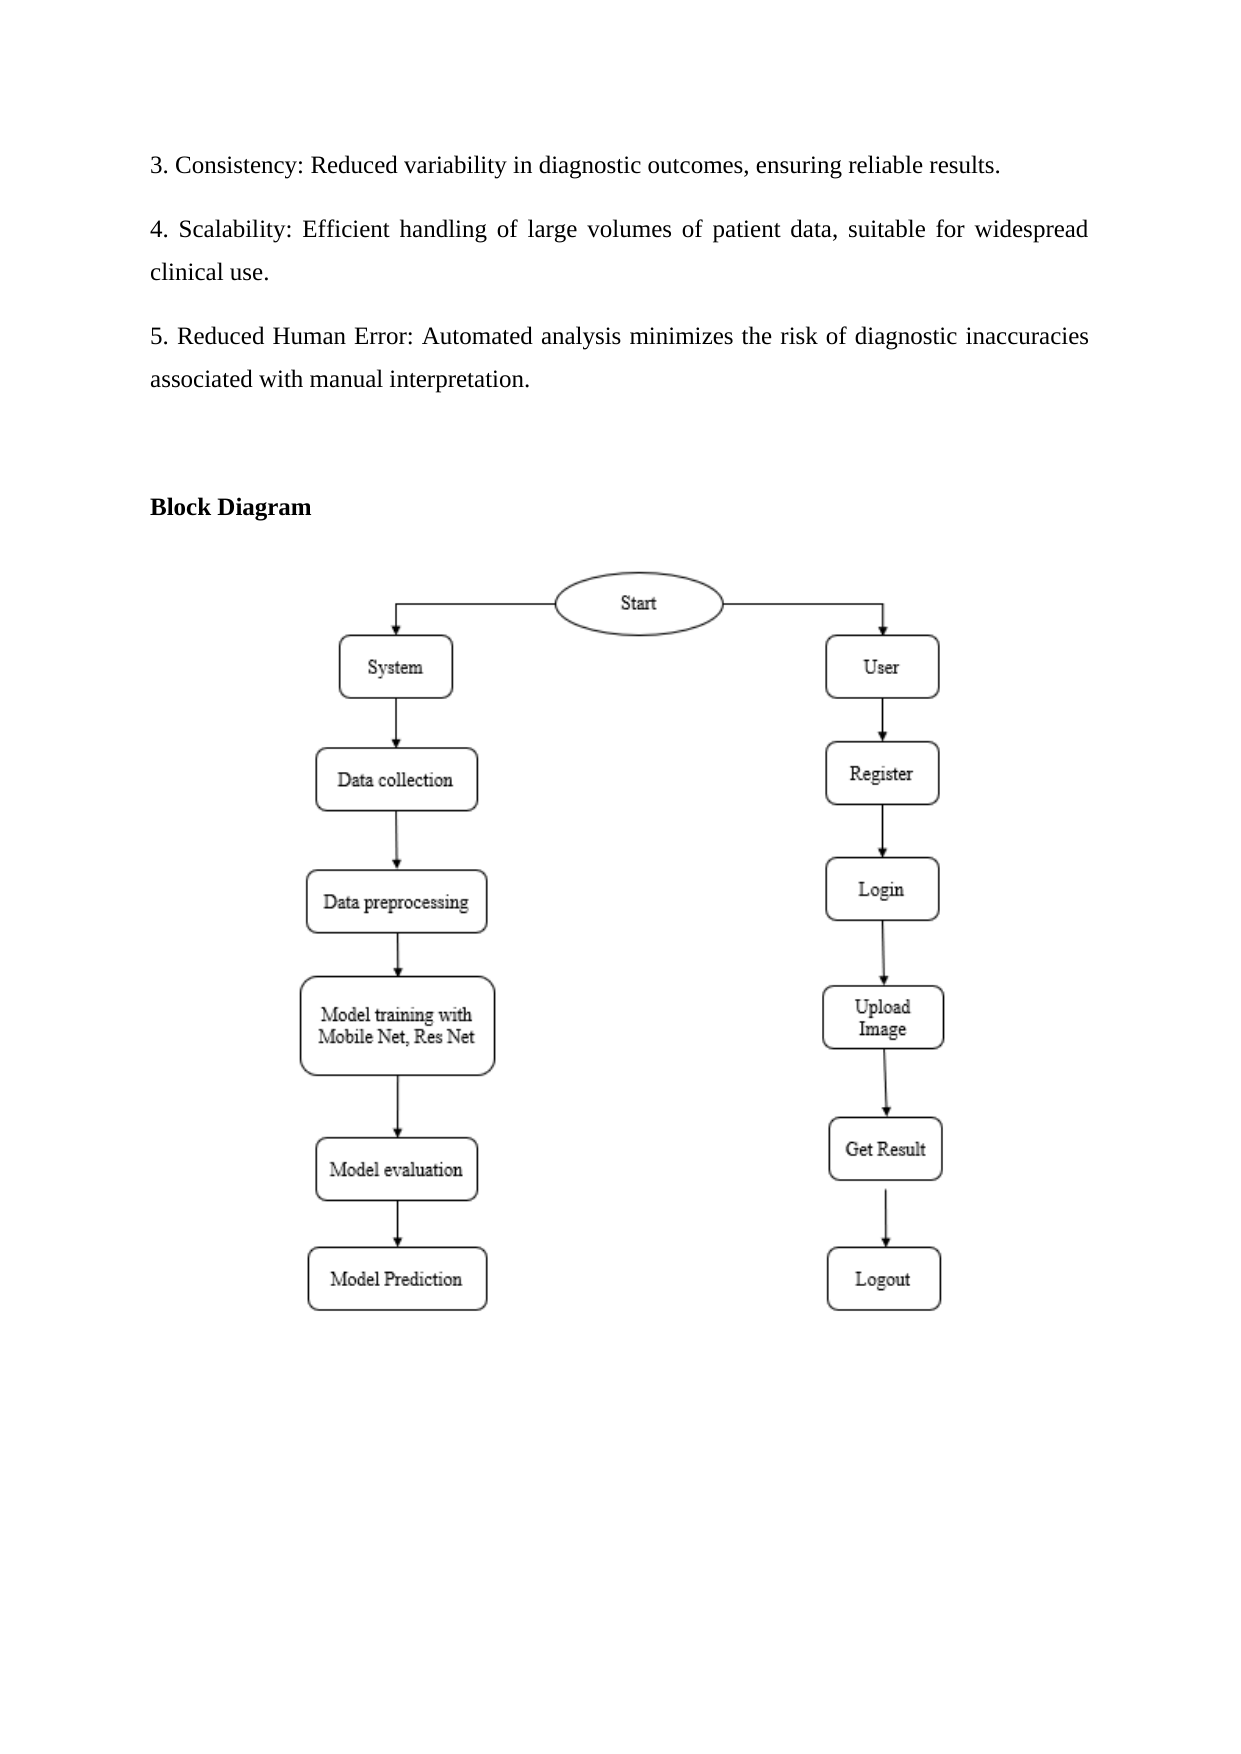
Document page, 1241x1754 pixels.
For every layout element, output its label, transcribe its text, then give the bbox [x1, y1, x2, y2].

text 5. Reduced Human Error: Automated analysis minimizes the risk of diagnostic inaccuracies associated with manual interpretation. [150, 321, 1090, 393]
text 4. Scalability: Efficient handling of large volumes of patient data, suitable for widespread clinical use. [150, 214, 1090, 286]
text 3. Consistency: Reduced variability in diagnostic outcomes, ensuring reliable results. [150, 150, 1090, 179]
picture [261, 556, 979, 1322]
text Block Diagram [150, 492, 1090, 521]
